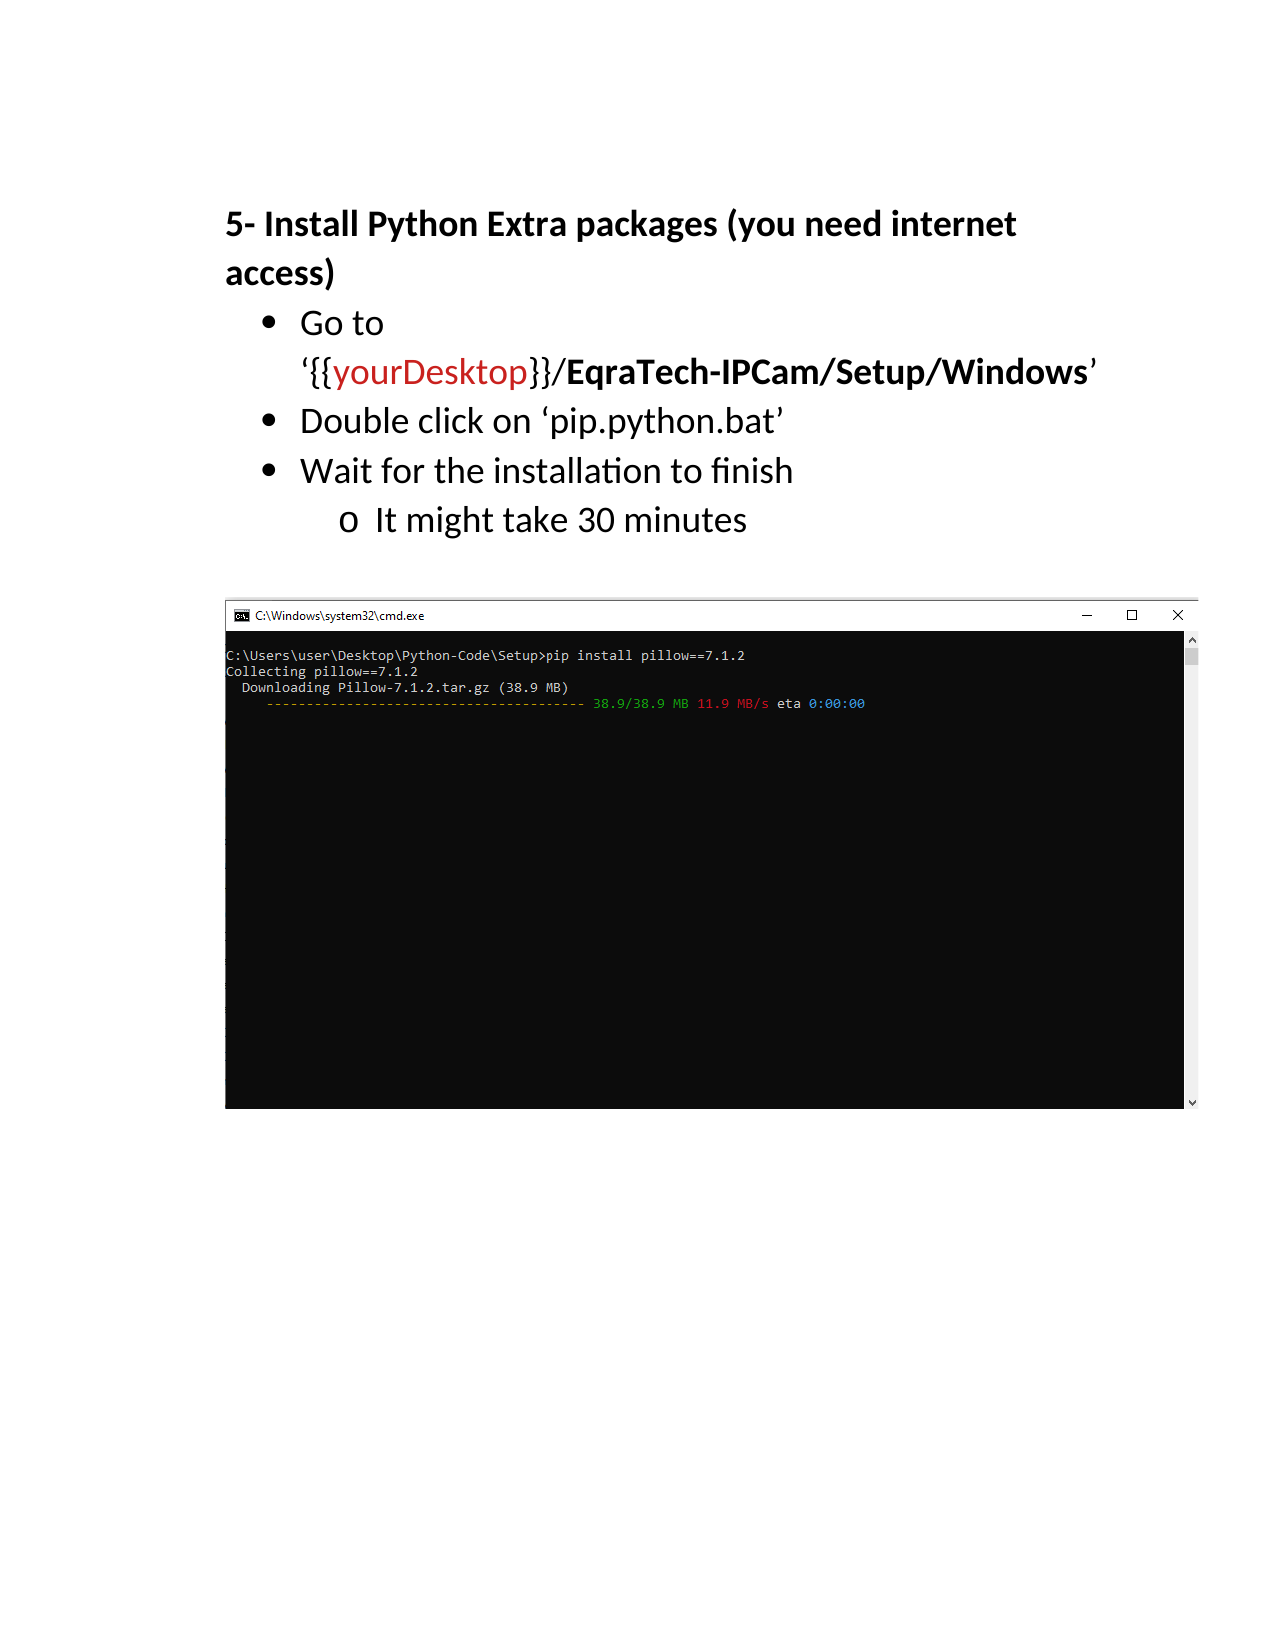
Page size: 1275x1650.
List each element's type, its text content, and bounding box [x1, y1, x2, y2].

list Go to ‘{{yourDesktop}}/EqraTech-IPCam/Setup/Windows’ [262, 298, 1125, 394]
list Double click on ‘pip.python.bat’ [262, 397, 1125, 443]
list It might take 30 minutes [337, 496, 1125, 544]
picture [225, 597, 1199, 1109]
list Wait for the installation to finish [262, 447, 1125, 493]
list 5- Install Python Extra packages (you need internet access) [225, 150, 1125, 295]
